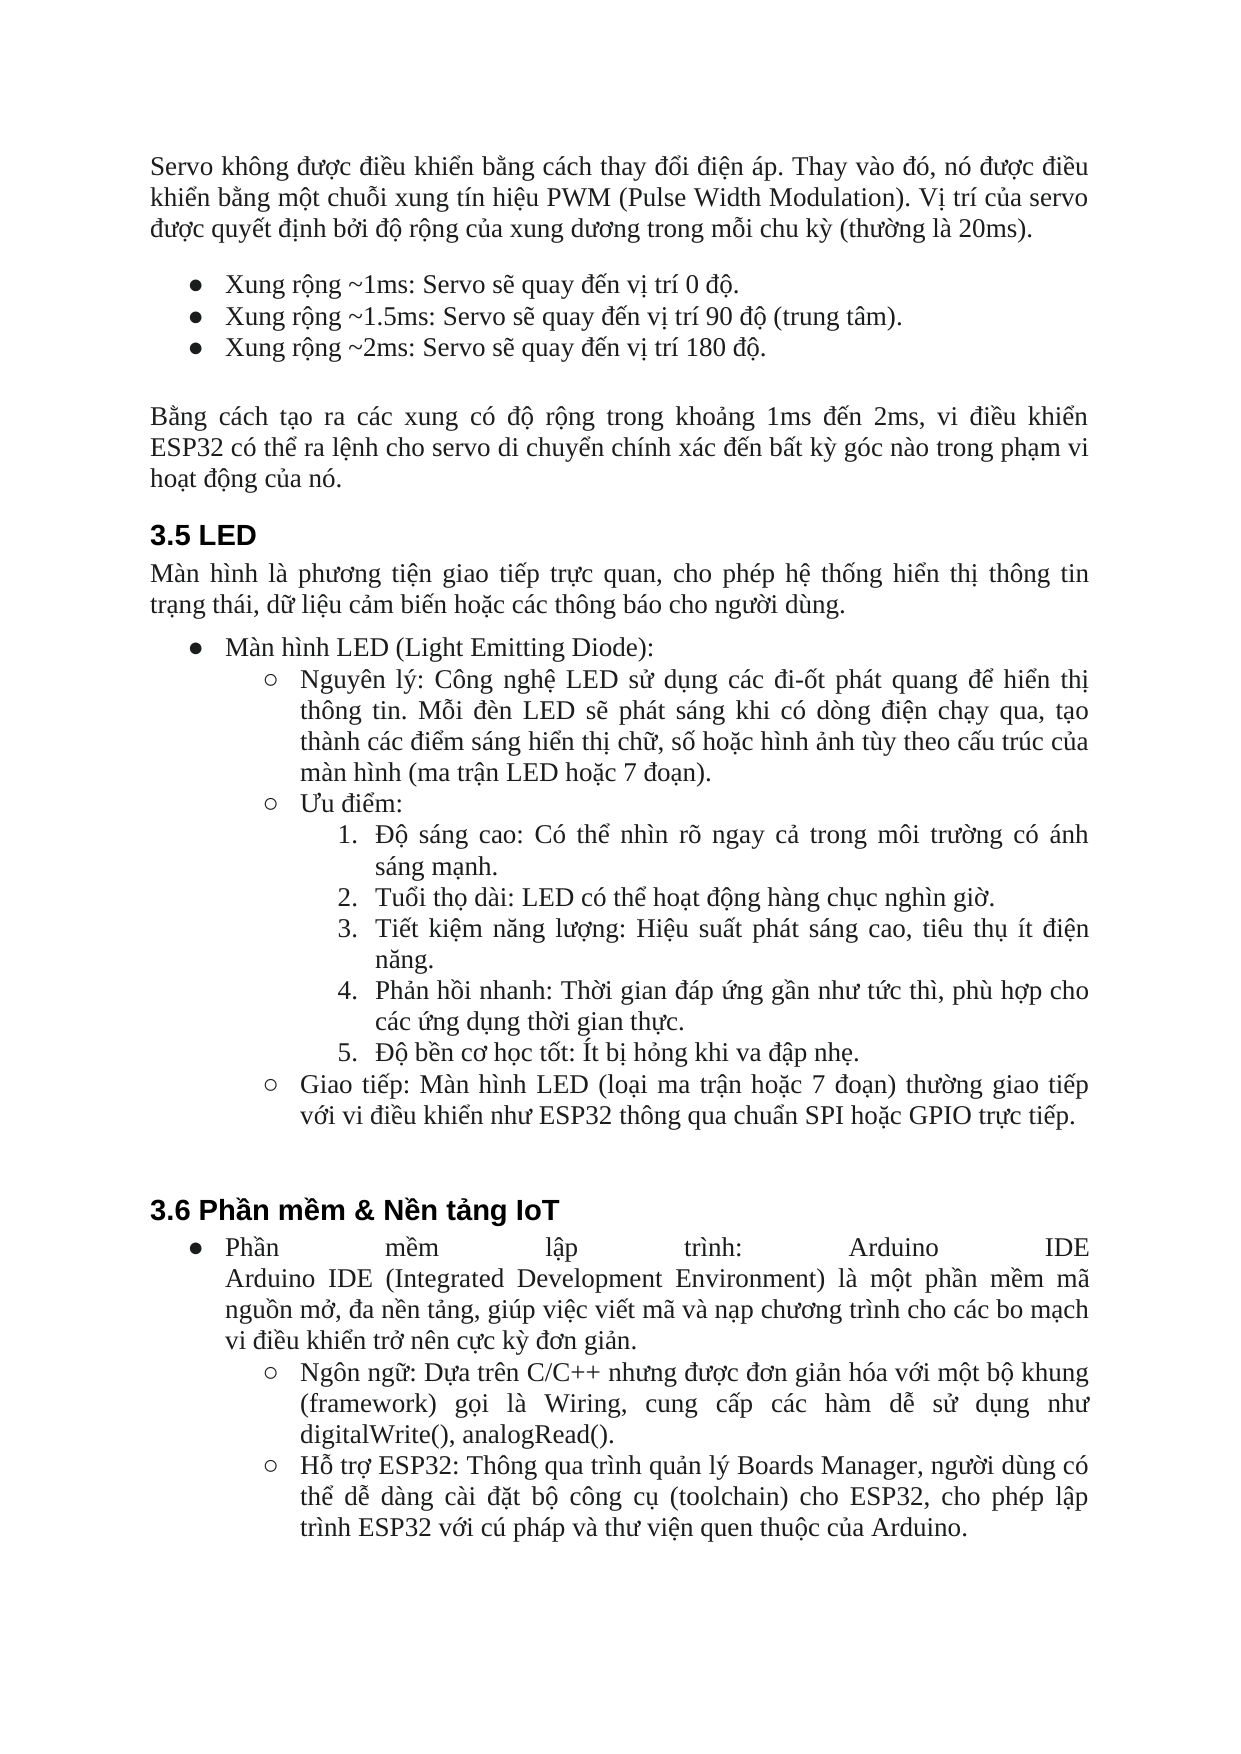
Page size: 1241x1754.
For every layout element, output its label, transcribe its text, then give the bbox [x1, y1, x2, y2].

list Độ bền cơ học tốt: Ít bị hỏng khi va đập nhẹ. [337, 1036, 1090, 1068]
list Ưu điểm: [262, 787, 1090, 818]
list Nguyên lý: Công nghệ LED sử dụng các đi-ốt phát quang để hiển thị thông tin. Mỗi đèn LED sẽ phát sáng khi có dòng điện chạy qua, tạo thành các điểm sáng hiển thị chữ, số hoặc hình ảnh tùy theo cấu trúc của màn hình (ma trận LED hoặc 7 đoạn). [262, 663, 1090, 787]
list Màn hình LED (Light Emitting Diode): [187, 631, 1090, 663]
list Xung rộng ~2ms: Servo sẽ quay đến vị trí 180 độ. [187, 331, 1090, 362]
list Giao tiếp: Màn hình LED (loại ma trận hoặc 7 đoạn) thường giao tiếp với vi điều khiển như ESP32 thông qua chuẩn SPI hoặc GPIO trực tiếp. [262, 1068, 1090, 1130]
text Màn hình là phương tiện giao tiếp trực quan, cho phép hệ thống hiển thị thông tin trạng thái, dữ liệu cảm biến hoặc các thông báo cho người dùng. [150, 557, 1090, 619]
subtitle 3.6 Phần mềm & Nền tảng IoT [150, 1192, 1090, 1226]
list Xung rộng ~1ms: Servo sẽ quay đến vị trí 0 độ. [187, 268, 1090, 300]
list Hỗ trợ ESP32: Thông qua trình quản lý Boards Manager, người dùng có thể dễ dàng cài đặt bộ công cụ (toolchain) cho ESP32, cho phép lập trình ESP32 với cú pháp và thư viện quen thuộc của Arduino. [262, 1449, 1090, 1543]
list Phần mềm lập trình: Arduino IDE Arduino IDE (Integrated Development Environment) là một phần mềm mã nguồn mở, đa nền tảng, giúp việc viết mã và nạp chương trình cho các bo mạch vi điều khiển trở nên cực kỳ đơn giản. [187, 1231, 1090, 1356]
list Tiết kiệm năng lượng: Hiệu suất phát sáng cao, tiêu thụ ít điện năng. [337, 912, 1090, 974]
list Xung rộng ~1.5ms: Servo sẽ quay đến vị trí 90 độ (trung tâm). [187, 300, 1090, 331]
list Phản hồi nhanh: Thời gian đáp ứng gần như tức thì, phù hợp cho các ứng dụng thời gian thực. [337, 974, 1090, 1036]
list Tuổi thọ dài: LED có thể hoạt động hàng chục nghìn giờ. [337, 881, 1090, 912]
list Độ sáng cao: Có thể nhìn rõ ngay cả trong môi trường có ánh sáng mạnh. [337, 818, 1090, 881]
text Servo không được điều khiển bằng cách thay đổi điện áp. Thay vào đó, nó được điều khiển bằng một chuỗi xung tín hiệu PWM (Pulse Width Modulation). Vị trí của servo được quyết định bởi độ rộng của xung dương trong mỗi chu kỳ (thường là 20ms). [150, 150, 1090, 243]
list Ngôn ngữ: Dựa trên C/C++ nhưng được đơn giản hóa với một bộ khung (framework) gọi là Wiring, cung cấp các hàm dễ sử dụng như digitalWrite(), analogRead(). [262, 1356, 1090, 1449]
text Bằng cách tạo ra các xung có độ rộng trong khoảng 1ms đến 2ms, vi điều khiển ESP32 có thể ra lệnh cho servo di chuyển chính xác đến bất kỳ góc nào trong phạm vi hoạt động của nó. [150, 400, 1090, 493]
subtitle 3.5 LED [150, 518, 1090, 552]
